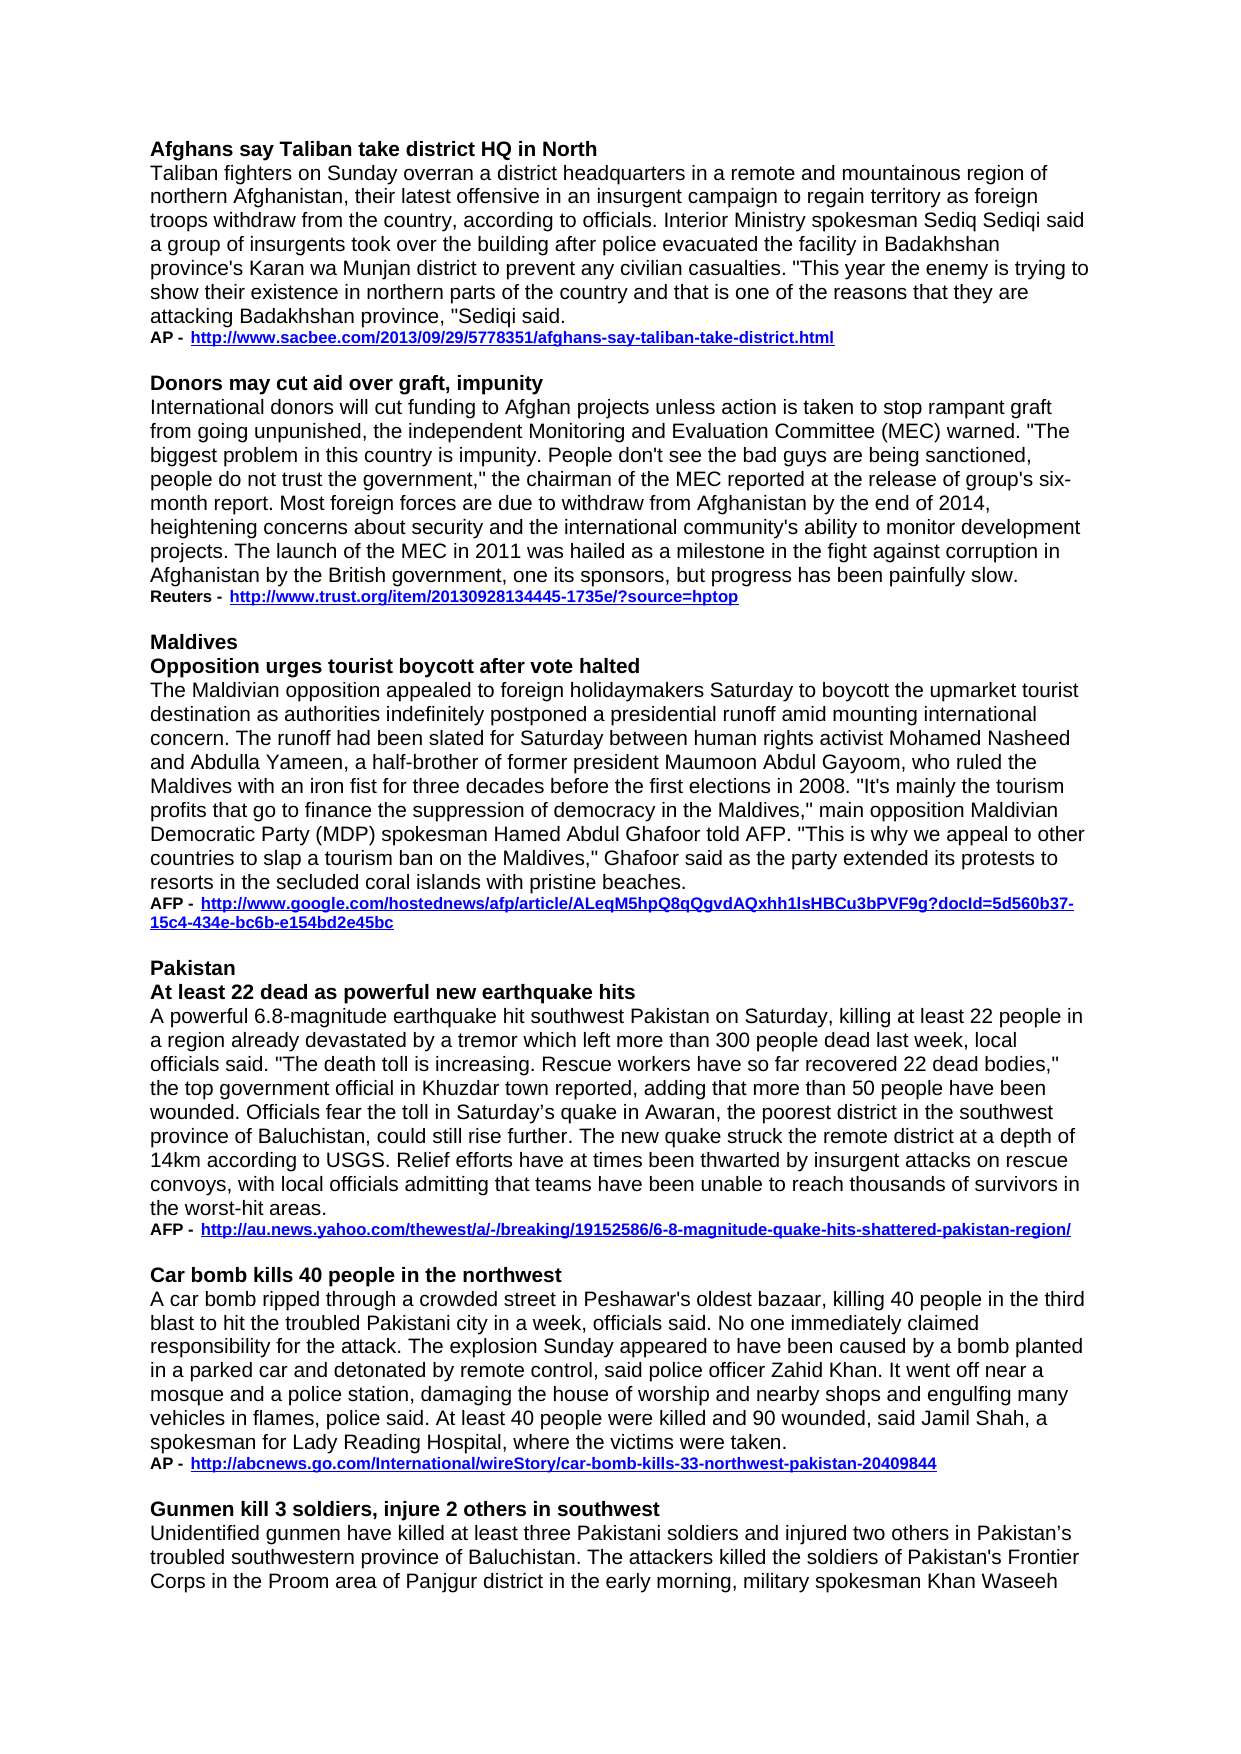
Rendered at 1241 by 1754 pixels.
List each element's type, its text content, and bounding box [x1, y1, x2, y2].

text AFP - http://au.news.yahoo.com/thewest/a/-/breaking/19152586/6-8-magnitude-quake-hits-shattered-pakistan-region/ [150, 1219, 1090, 1238]
text Car bomb kills 40 people in the northwest [150, 1262, 1090, 1286]
text AP - http://www.sacbee.com/2013/09/29/5778351/afghans-say-taliban-take-district.html [150, 328, 1090, 347]
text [150, 1521, 1090, 1593]
text A powerful 6.8-magnitude earthquake hit southwest Pakistan on Saturday, killing at least 22 people in a region already devastated by a tremor which left more than 300 people dead last week, local officials said. "The death toll is increasing. Rescue workers have so far recovered 22 dead bodies," the top government official in Khuzdar town reported, adding that more than 50 people have been wounded. Officials fear the toll in Saturday’s quake in Awaran, the poorest district in the southwest province of Baluchistan, could still rise further. The new quake struck the remote district at a depth of 14km according to USGS. Relief efforts have at times been thwarted by insurgent attacks on rescue convoys, with local officials admitting that teams have been unable to reach thousands of survivors in the worst-hit areas. [150, 1004, 1090, 1219]
text Pakistan [150, 956, 1090, 980]
text AFP - http://www.google.com/hostednews/afp/article/ALeqM5hpQ8qQgvdAQxhh1lsHBCu3bPVF9g?docId=5d560b37-15c4-434e-bc6b-e154bd2e45bc [150, 893, 1090, 932]
text International donors will cut funding to Afghan projects unless action is taken to stop rampant graft from going unpunished, the independent Monitoring and Evaluation Committee (MEC) warned. "The biggest problem in this country is impunity. People don't see the bad guys are being sanctioned, people do not trust the government," the chairman of the MEC reported at the release of group's six-month report. Most foreign forces are due to withdraw from Afghanistan by the end of 2014, heightening concerns about security and the international community's ability to monitor development projects. The launch of the MEC in 2011 was hailed as a milestone in the fight against corruption in Afghanistan by the British government, one its sponsors, but progress has been painfully slow. [150, 395, 1090, 587]
text Maldives [150, 630, 1090, 654]
text At least 22 dead as powerful new earthquake hits [150, 980, 1090, 1004]
text Afghans say Taliban take district HQ in North [150, 136, 1090, 160]
text A car bomb ripped through a crowded street in Peshawar's oldest bazaar, killing 40 people in the third blast to hit the troubled Pakistani city in a week, officials said. No one immediately claimed responsibility for the attack. The explosion Sunday appeared to have been caused by a bomb planted in a parked car and detonated by remote control, said police officer Zahid Khan. It went off near a mosque and a police station, damaging the house of worship and nearby shops and engulfing many vehicles in flames, police said. At least 40 people were killed and 90 wounded, said Jamil Shah, a spokesman for Lady Reading Hospital, where the victims were taken. [150, 1286, 1090, 1454]
text Opposition urges tourist boycott after vote halted [150, 654, 1090, 678]
text AP - http://abcnews.go.com/International/wireStory/car-bomb-kills-33-northwest-pakistan-20409844 [150, 1454, 1090, 1473]
text Gunmen kill 3 soldiers, injure 2 others in southwest [150, 1497, 1090, 1521]
text Donors may cut aid over graft, impunity [150, 371, 1090, 395]
text Taliban fighters on Sunday overran a district headquarters in a remote and mountainous region of northern Afghanistan, their latest offensive in an insurgent campaign to regain territory as foreign troops withdraw from the country, according to officials. Interior Ministry spokesman Sediq Sediqi said a group of insurgents took over the building after police evacuated the facility in Badakhshan province's Karan wa Munjan district to prevent any civilian casualties. "This year the enemy is trying to show their existence in northern parts of the country and that is one of the reasons that they are attacking Badakhshan province, "Sediqi said. [150, 160, 1090, 328]
text Reuters - http://www.trust.org/item/20130928134445-1735e/?source=hptop [150, 587, 1090, 606]
text The Maldivian opposition appealed to foreign holidaymakers Saturday to boycott the upmarket tourist destination as authorities indefinitely postponed a presidential runoff amid mounting international concern. The runoff had been slated for Saturday between human rights activist Mohamed Nasheed and Abdulla Yameen, a half-brother of former president Maumoon Abdul Gayoom, who ruled the Maldives with an iron fist for three decades before the first elections in 2008. "It's mainly the tourism profits that go to finance the suppression of democracy in the Maldives," main opposition Maldivian Democratic Party (MDP) spokesman Hamed Abdul Ghafoor told AFP. "This is why we appeal to other countries to slap a tourism ban on the Maldives," Ghafoor said as the party extended its protests to resorts in the secluded coral islands with pristine beaches. [150, 678, 1090, 893]
